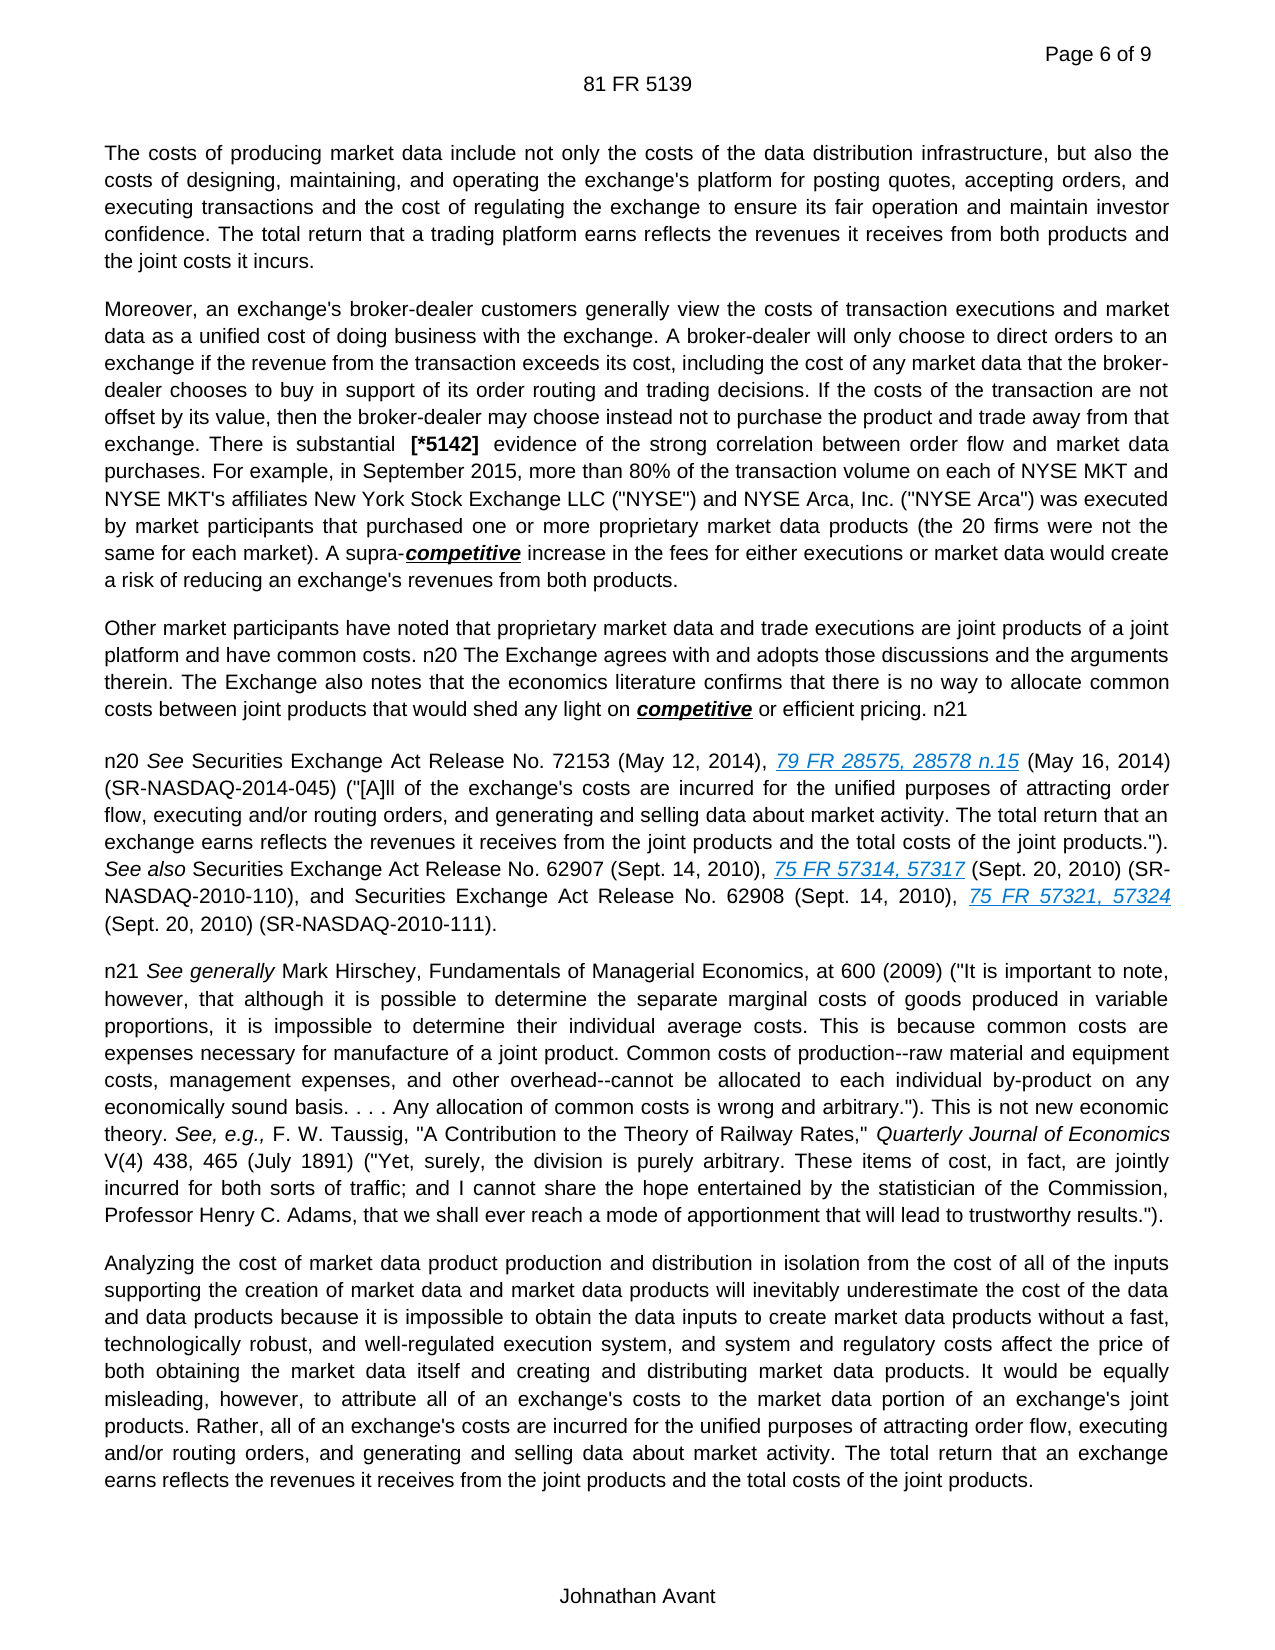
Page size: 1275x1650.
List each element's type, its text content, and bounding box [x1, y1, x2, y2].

text n21 See generally Mark Hirschey, Fundamentals of Managerial Economics, at 600 (2009) ("It is important to note, however, that although it is possible to determine the separate marginal costs of goods produced in variable proportions, it is impossible to determine their individual average costs. This is because common costs are expenses necessary for manufacture of a joint product. Common costs of production--raw material and equipment costs, management expenses, and other overhead--cannot be allocated to each individual by-product on any economically sound basis. . . . Any allocation of common costs is wrong and arbitrary."). This is not new economic theory. See, e.g., F. W. Taussig, "A Contribution to the Theory of Railway Rates," Quarterly Journal of Economics V(4) 438, 465 (July 1891) ("Yet, surely, the division is purely arbitrary. These items of cost, in fact, are jointly incurred for both sorts of traffic; and I cannot share the hope entertained by the statistician of the Commission, Professor Henry C. Adams, that we shall ever reach a mode of apportionment that will lead to trustworthy results."). [104, 956, 1171, 1227]
text Moreover, an exchange's broker-dealer customers generally view the costs of transaction executions and market data as a unified cost of doing business with the exchange. A broker-dealer will only choose to direct orders to an exchange if the revenue from the transaction exceeds its cost, including the cost of any market data that the broker-dealer chooses to buy in support of its order routing and trading decisions. If the costs of the transaction are not offset by its value, then the broker-dealer may choose instead not to purchase the product and trade away from that exchange. There is substantial [*5142] evidence of the strong correlation between order flow and market data purchases. For example, in September 2015, more than 80% of the transaction volume on each of NYSE MKT and NYSE MKT's affiliates New York Stock Exchange LLC ("NYSE") and NYSE Arca, Inc. ("NYSE Arca") was executed by market participants that purchased one or more proprietary market data products (the 20 firms were not the same for each market). A supra-competitive increase in the fees for either executions or market data would create a risk of reducing an exchange's revenues from both products. [104, 294, 1171, 592]
text Other market participants have noted that proprietary market data and trade executions are joint products of a joint platform and have common costs. n20 The Exchange agrees with and adopts those discussions and the arguments therein. The Exchange also notes that the economics literature confirms that there is no way to allocate common costs between joint products that would shed any light on competitive or efficient pricing. n21 [104, 612, 1171, 721]
text n20 See Securities Exchange Act Release No. 72153 (May 12, 2014), 79 FR 28575, 28578 n.15 (May 16, 2014) (SR-NASDAQ-2014-045) ("[A]ll of the exchange's costs are incurred for the unified purposes of attracting order flow, executing and/or routing orders, and generating and selling data about market activity. The total return that an exchange earns reflects the revenues it receives from the joint products and the total costs of the joint products."). See also Securities Exchange Act Release No. 62907 (Sept. 14, 2010), 75 FR 57314, 57317 (Sept. 20, 2010) (SR-NASDAQ-2010-110), and Securities Exchange Act Release No. 62908 (Sept. 14, 2010), 75 FR 57321, 57324 (Sept. 20, 2010) (SR-NASDAQ-2010-111). [104, 746, 1171, 935]
text The costs of producing market data include not only the costs of the data distribution infrastructure, but also the costs of designing, maintaining, and operating the exchange's platform for posting quotes, accepting orders, and executing transactions and the cost of regulating the exchange to ensure its fair operation and maintain investor confidence. The total return that a trading platform earns reflects the revenues it receives from both products and the joint costs it incurs. [104, 137, 1171, 273]
text Analyzing the cost of market data product production and distribution in isolation from the cost of all of the inputs supporting the creation of market data and market data products will inevitably underestimate the cost of the data and data products because it is impossible to obtain the data inputs to create market data products without a fast, technologically robust, and well-regulated execution system, and system and regulatory costs affect the price of both obtaining the market data itself and creating and distributing market data products. It would be equally misleading, however, to attribute all of an exchange's costs to the market data portion of an exchange's joint products. Rather, all of an exchange's costs are incurred for the unified purposes of attracting order flow, executing and/or routing orders, and generating and selling data about market activity. The total return that an exchange earns reflects the revenues it receives from the joint products and the total costs of the joint products. [104, 1248, 1171, 1492]
